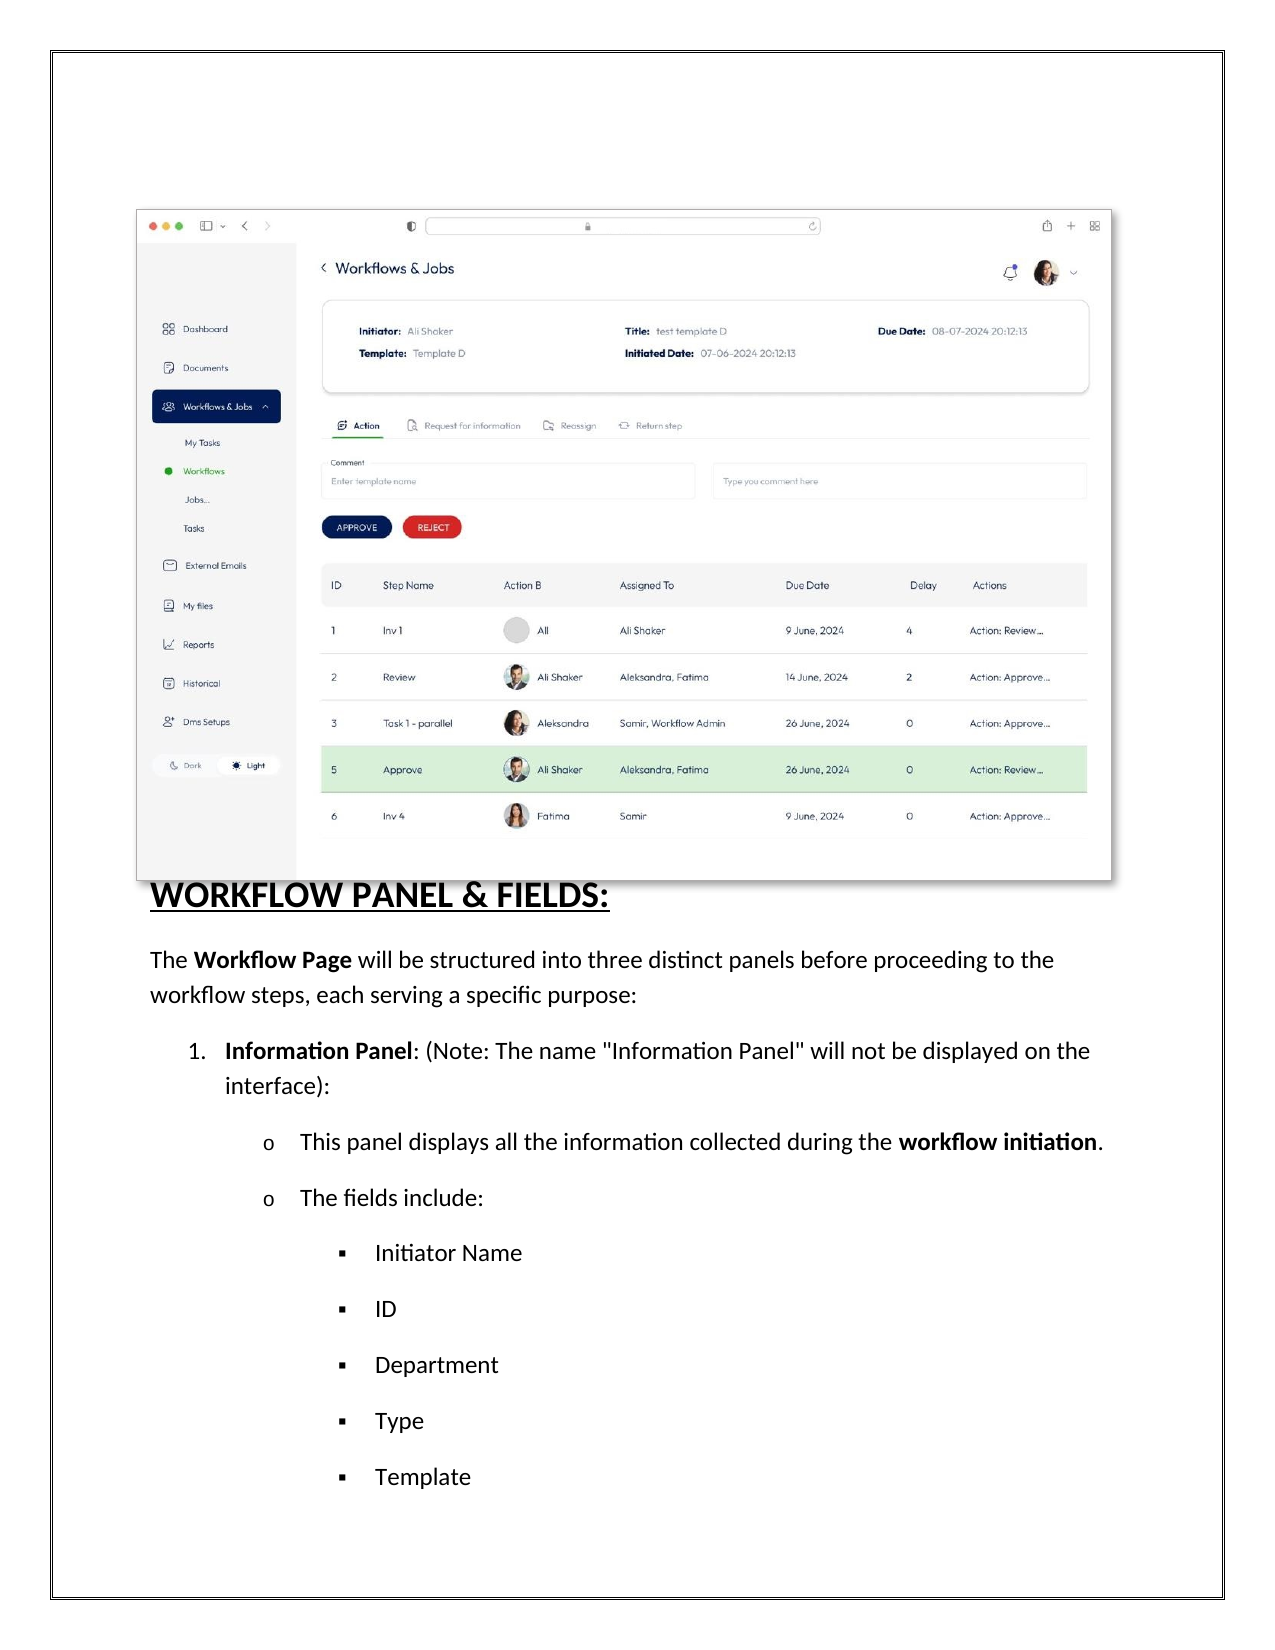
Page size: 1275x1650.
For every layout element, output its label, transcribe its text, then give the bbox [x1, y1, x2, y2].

list Template [337, 1461, 1125, 1491]
list Type [337, 1405, 1125, 1436]
list Initiator Name [337, 1238, 1125, 1268]
list The fields include: [262, 1182, 1125, 1212]
list Department [337, 1349, 1125, 1380]
list Information Panel: (Note: The name "Information Panel" will not be displayed on the interface): [187, 1035, 1125, 1101]
list ID [337, 1293, 1125, 1324]
picture [137, 210, 1111, 880]
list This panel displays all the information collected during the workflow initiation. [262, 1126, 1125, 1156]
text The Workflow Page will be structured into three distinct panels before proceeding to the workflow steps, each serving a specific purpose: [150, 944, 1125, 1010]
text WORKFLOW PANEL & FIELDS: [150, 871, 1125, 917]
